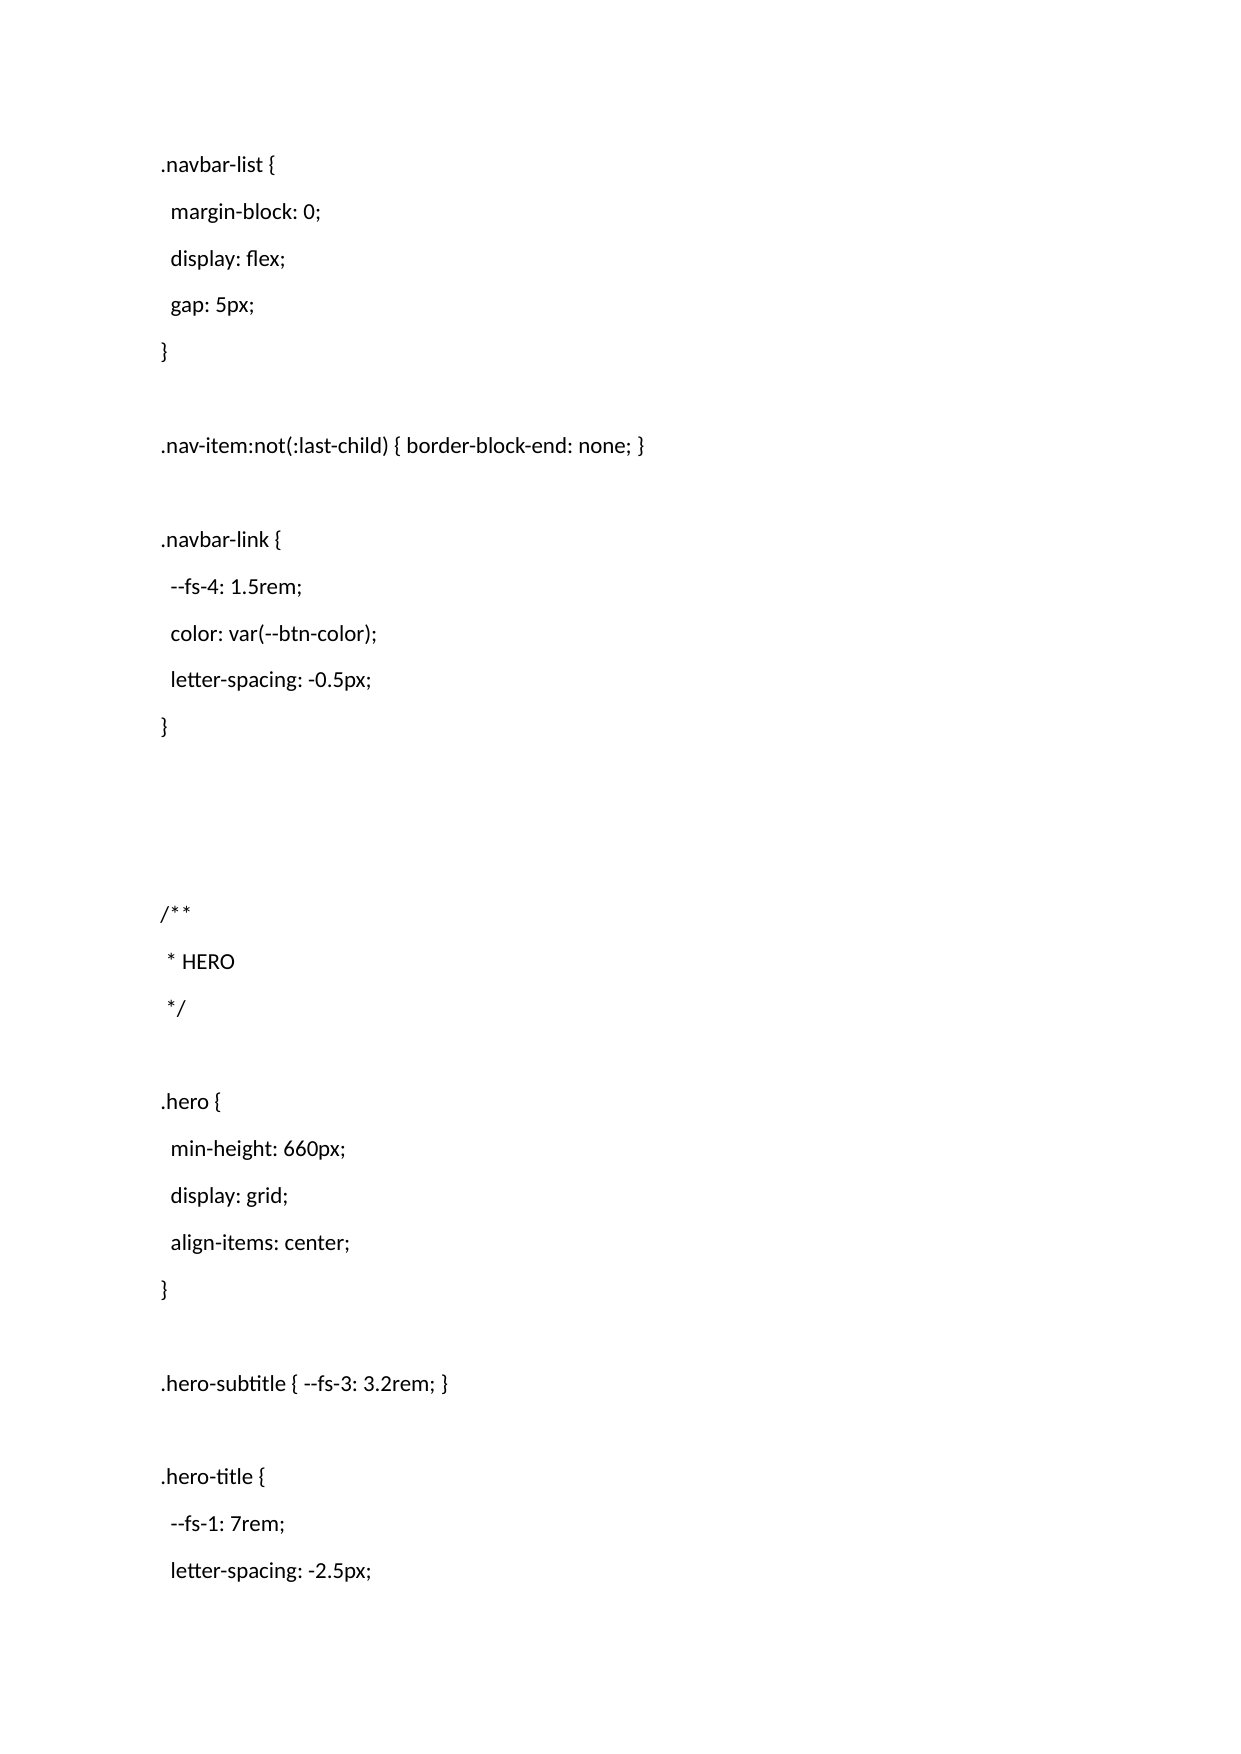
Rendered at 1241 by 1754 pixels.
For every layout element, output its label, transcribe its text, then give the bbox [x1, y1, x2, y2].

text display: flex; [150, 244, 1090, 272]
text } [150, 337, 1090, 366]
text color: var(--btn-color); [150, 619, 1090, 647]
text letter-spacing: -2.5px; [150, 1556, 1090, 1584]
text /** [150, 900, 1090, 928]
text .hero { [150, 1087, 1090, 1116]
text letter-spacing: -0.5px; [150, 666, 1090, 694]
text .navbar-list { [150, 150, 1090, 178]
text } [150, 712, 1090, 741]
text min-height: 660px; [150, 1134, 1090, 1162]
text * HERO [150, 947, 1090, 975]
text gap: 5px; [150, 291, 1090, 319]
text --fs-4: 1.5rem; [150, 572, 1090, 600]
text --fs-1: 7rem; [150, 1509, 1090, 1537]
text .hero-title { [150, 1462, 1090, 1491]
text } [150, 1275, 1090, 1303]
text margin-block: 0; [150, 197, 1090, 225]
text */ [150, 994, 1090, 1022]
text display: grid; [150, 1181, 1090, 1209]
text .hero-subtitle { --fs-3: 3.2rem; } [150, 1369, 1090, 1397]
text .navbar-link { [150, 525, 1090, 553]
text .nav-item:not(:last-child) { border-block-end: none; } [150, 431, 1090, 459]
text align-items: center; [150, 1228, 1090, 1256]
